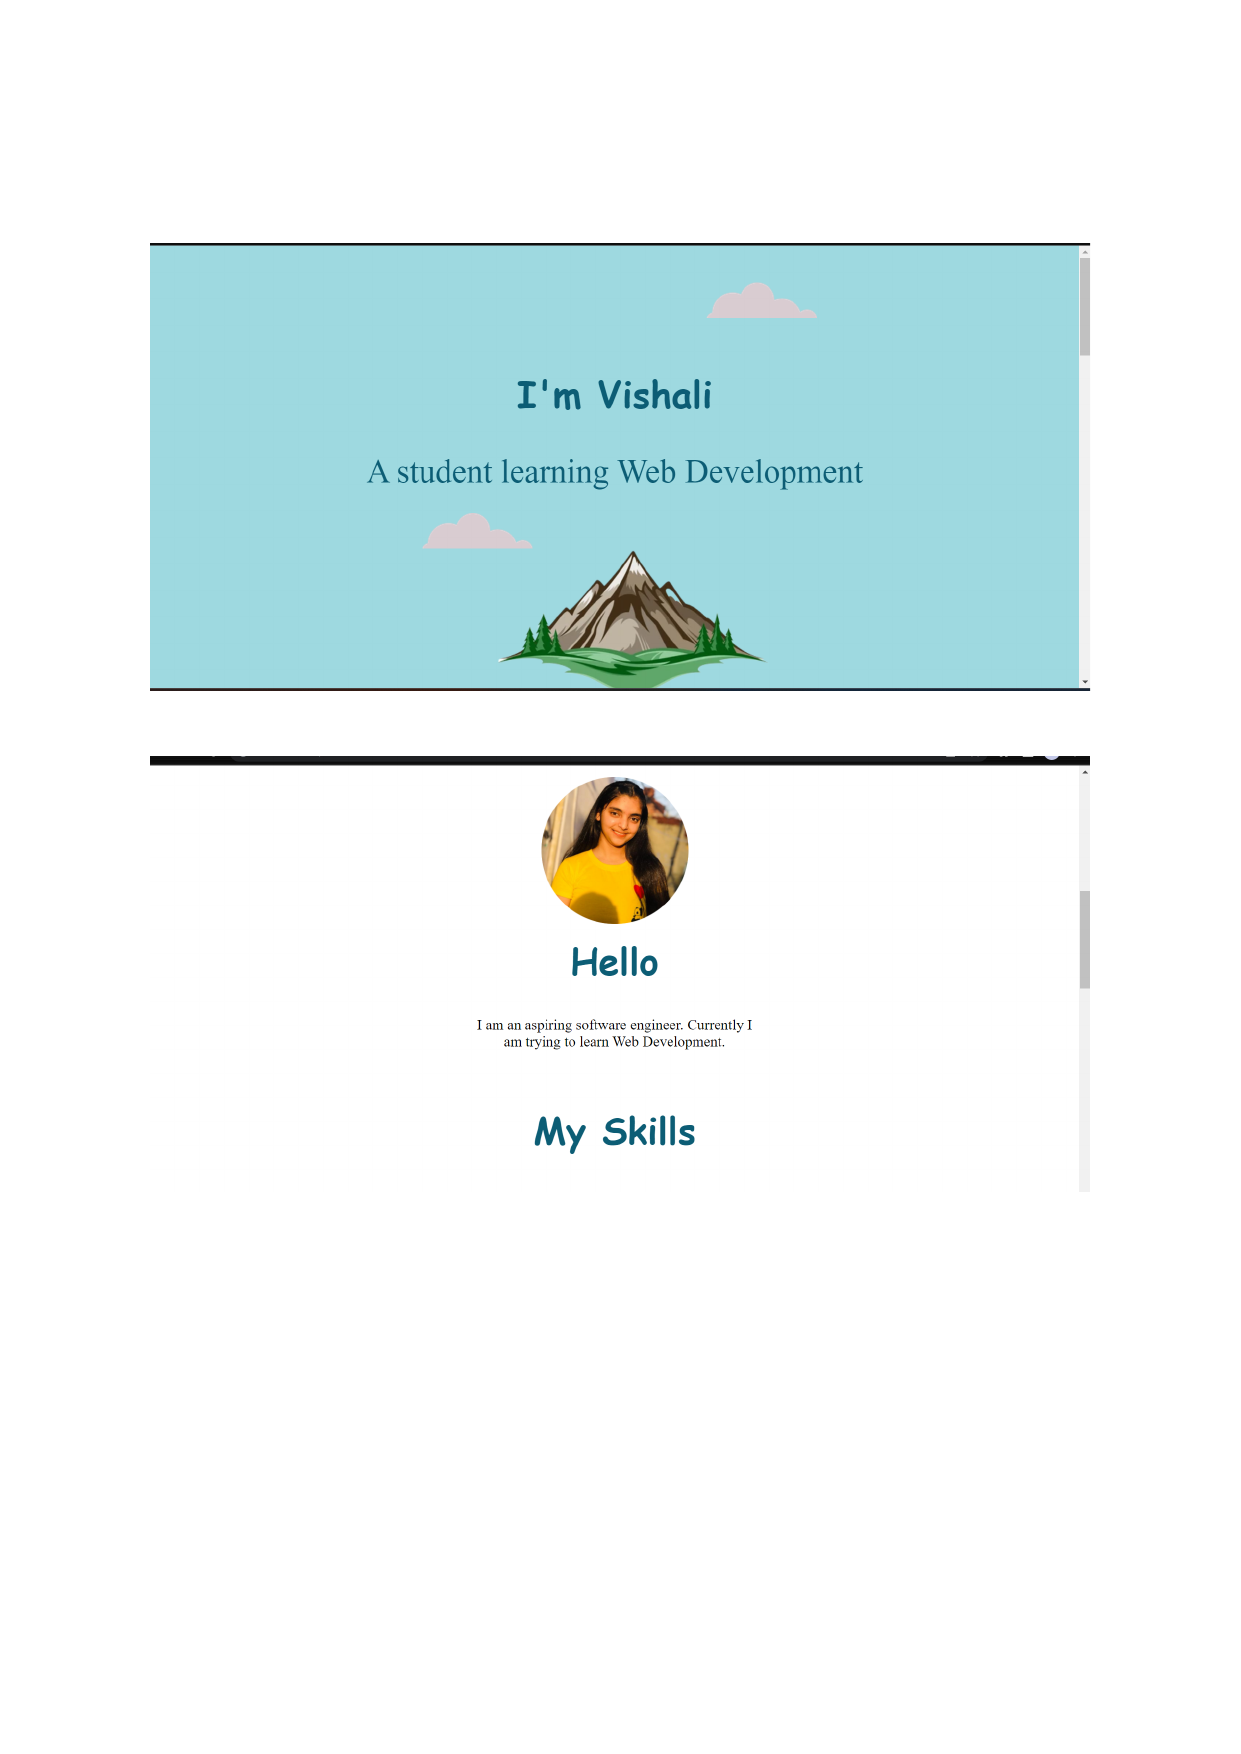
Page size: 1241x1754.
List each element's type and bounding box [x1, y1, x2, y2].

picture [150, 756, 1090, 1192]
picture [150, 243, 1091, 691]
